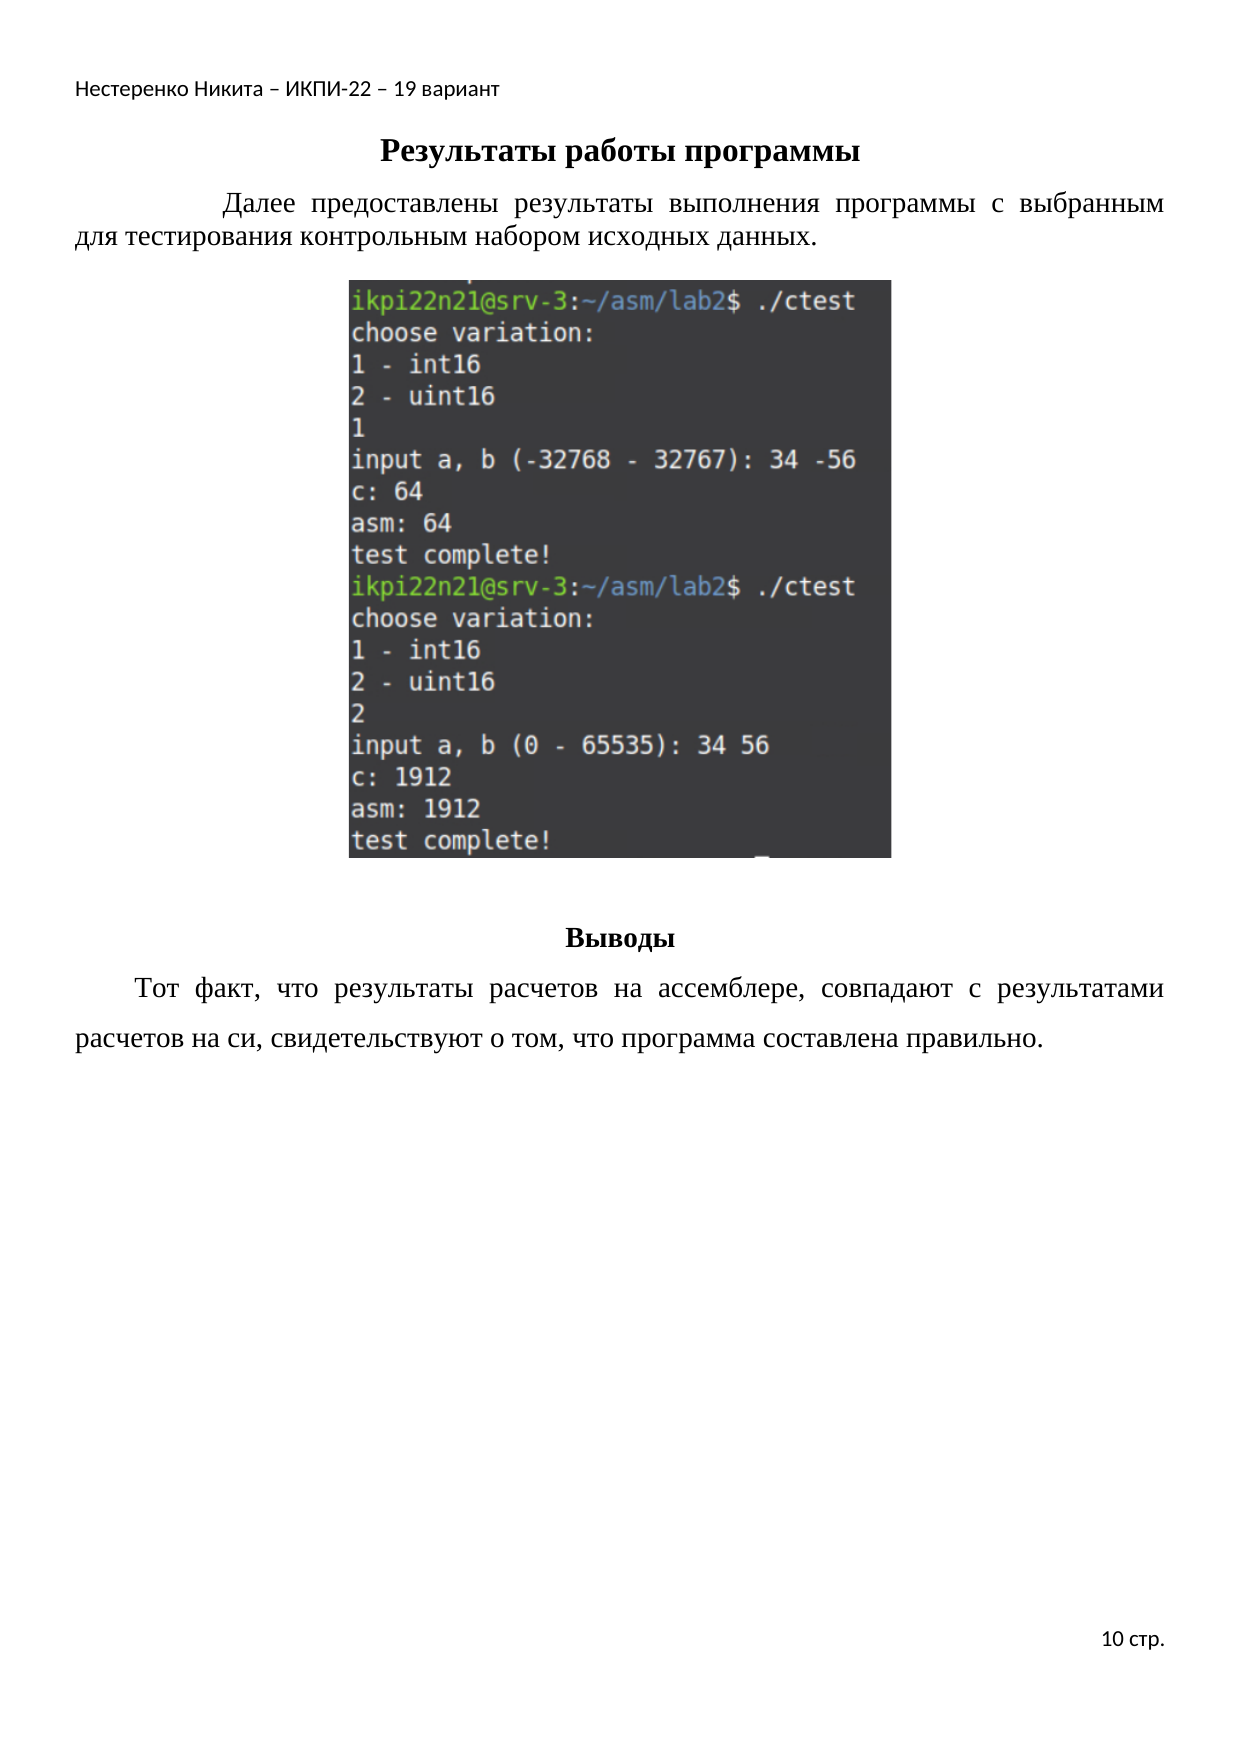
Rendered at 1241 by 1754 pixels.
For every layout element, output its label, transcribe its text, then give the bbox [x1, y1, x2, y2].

text Тот факт, что результаты расчетов на ассемблере, совпадают с результатами расчетов на си, свидетельствуют о том, что программа составлена правильно. [75, 970, 1165, 1054]
text Результаты работы программы [75, 130, 1165, 168]
text Далее предоставлены результаты выполнения программы с выбранным для тестирования контрольным набором исходных данных. [75, 185, 1165, 252]
picture [348, 280, 892, 858]
text Выводы [75, 920, 1165, 953]
